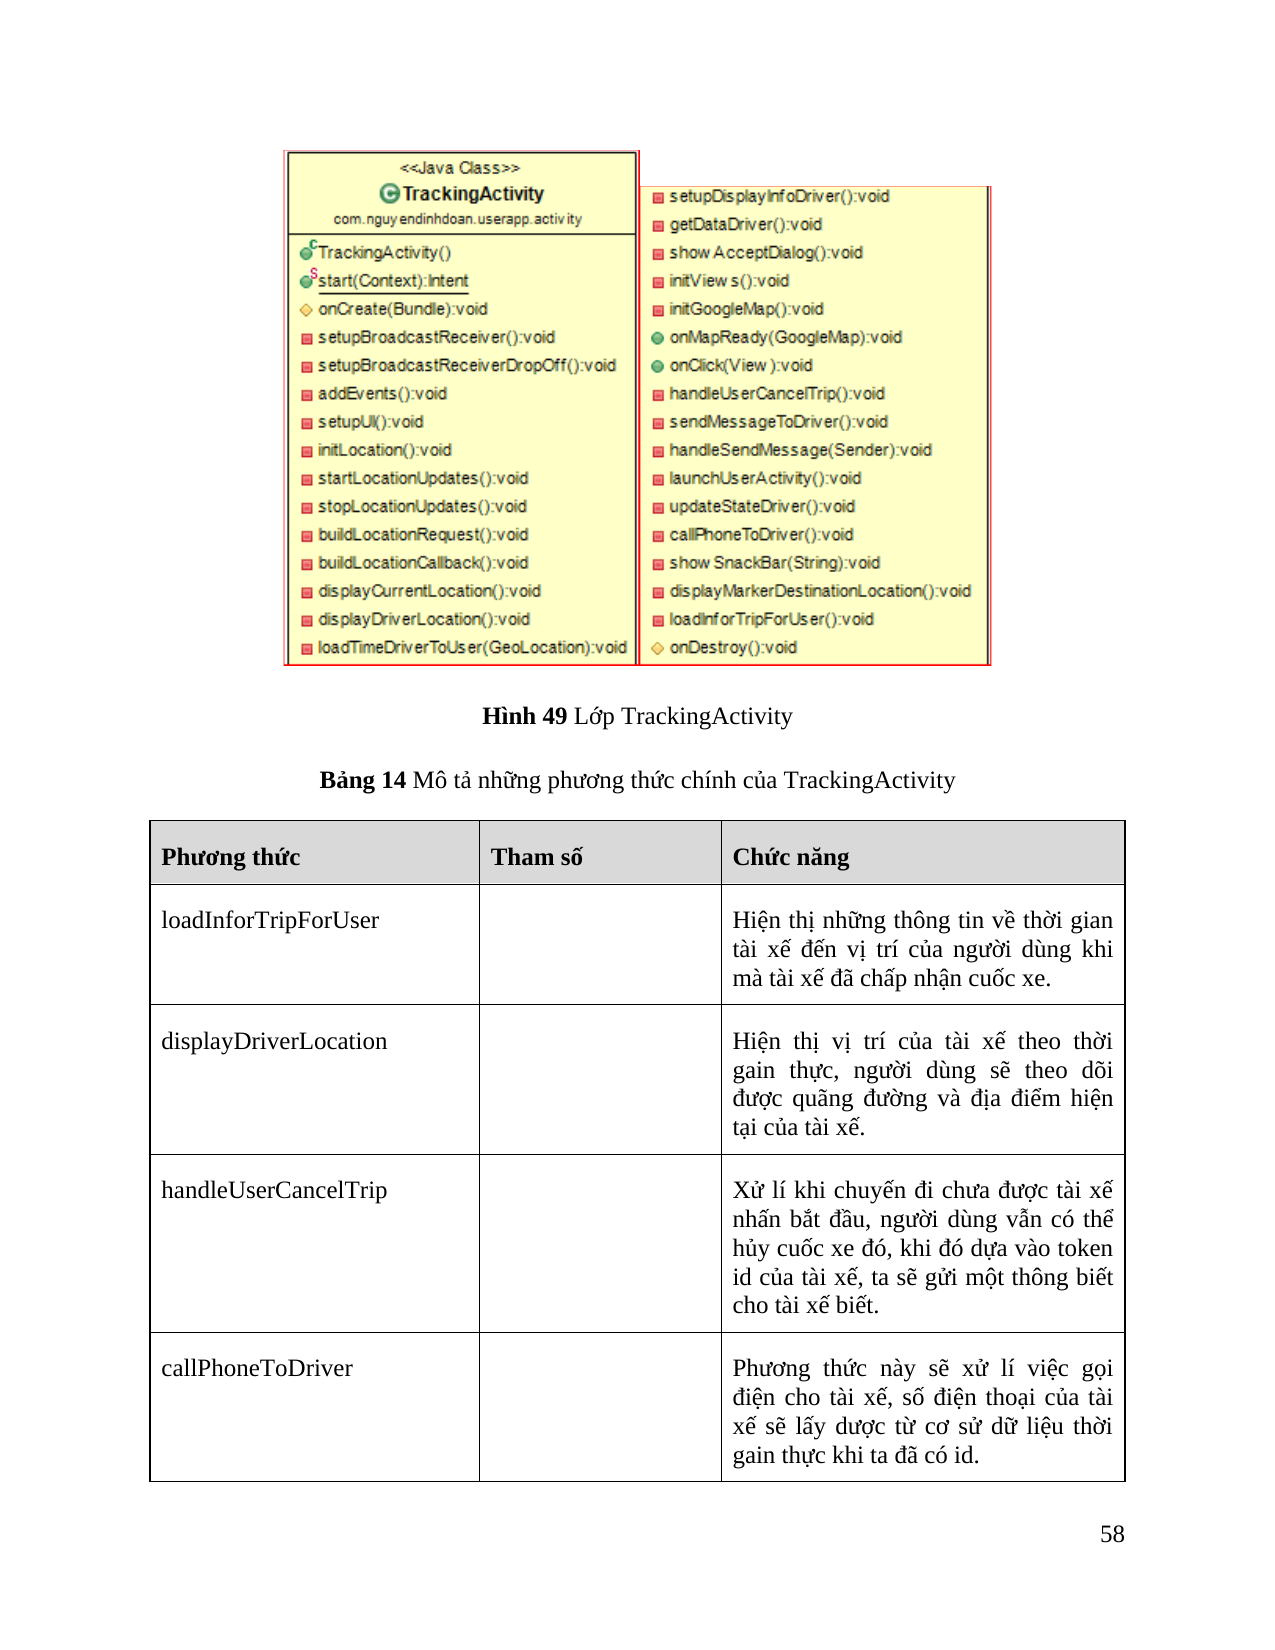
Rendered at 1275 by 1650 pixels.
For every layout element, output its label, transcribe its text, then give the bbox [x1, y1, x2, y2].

table_cell displayDriverLocation [151, 1005, 479, 1153]
table_header Tham số [480, 821, 721, 883]
table_cell [480, 1333, 721, 1481]
table_cell Xử lí khi chuyến đi chưa được tài xế nhấn bắt đầu, người dùng vẫn có thể hủy cuốc xe đó, khi đó dựa vào token id của tài xế, ta sẽ gửi một thông biết cho tài xế biết. [722, 1155, 1124, 1332]
table_cell [480, 1155, 721, 1332]
table_cell [480, 1005, 721, 1153]
table_cell Phương thức này sẽ xử lí việc gọi điện cho tài xế, số điện thoại của tài xế sẽ lấy dược từ cơ sử dữ liệu thời gain thực khi ta đã có id. [722, 1333, 1124, 1481]
text Bảng 14 Mô tả những phương thức chính của TrackingActivity [150, 765, 1125, 793]
text Hình 49 Lớp TrackingActivity [150, 701, 1125, 729]
table_cell callPhoneToDriver [151, 1333, 479, 1481]
table_cell Hiện thị những thông tin về thời gian tài xế đến vị trí của người dùng khi mà tài xế đã chấp nhận cuốc xe. [722, 885, 1124, 1004]
table_header Chức năng [722, 821, 1124, 883]
picture [283, 150, 992, 666]
table_cell handleUserCancelTrip [151, 1155, 479, 1332]
table_cell loadInforTripForUser [151, 885, 479, 1004]
table_cell Hiện thị vị trí của tài xế theo thời gain thực, người dùng sẽ theo dõi được quãng đường và địa điểm hiện tại của tài xế. [722, 1005, 1124, 1153]
table_header Phương thức [151, 821, 479, 883]
table_cell [480, 885, 721, 1004]
